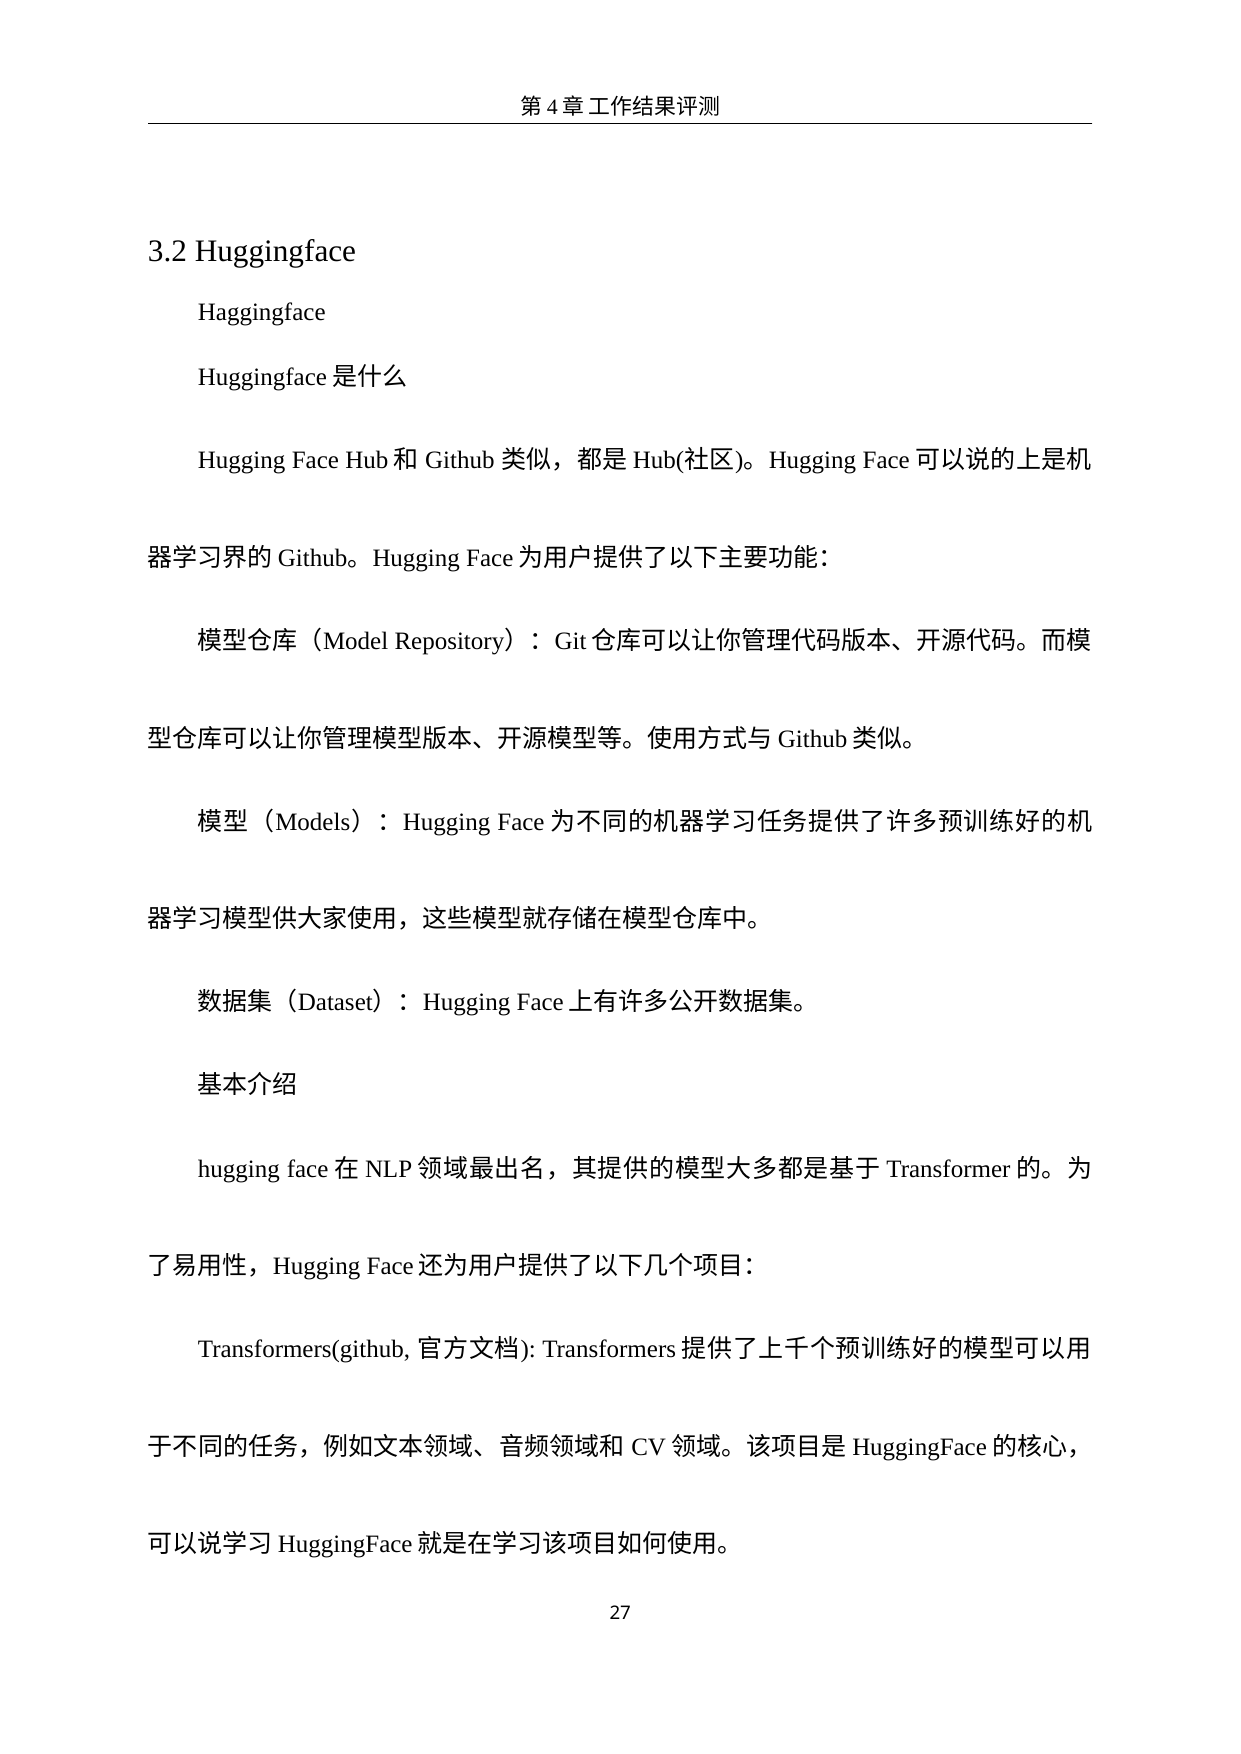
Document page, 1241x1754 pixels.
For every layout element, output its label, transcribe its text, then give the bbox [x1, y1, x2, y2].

text Hugging Face Hub和 Github 类似，都是Hub(社区)。Hugging Face可以说的上是机器学习界的Github。Hugging Face为用户提供了以下主要功能： [148, 426, 1092, 588]
text Huggingface是什么 [148, 342, 1092, 407]
text Transformers(github, 官方文档): Transformers提供了上千个预训练好的模型可以用于不同的任务，例如文本领域、音频领域和CV领域。该项目是HuggingFace的核心，可以说学习HuggingFace就是在学习该项目如何使用。 [148, 1314, 1092, 1574]
text 数据集（Dataset）：Hugging Face上有许多公开数据集。 [148, 967, 1092, 1032]
text hugging face在NLP领域最出名，其提供的模型大多都是基于Transformer的。为了易用性，Hugging Face还为用户提供了以下几个项目： [148, 1134, 1092, 1296]
subtitle 3.2 Huggingface [148, 218, 1092, 283]
text 模型仓库（Model Repository）：Git仓库可以让你管理代码版本、开源代码。而模型仓库可以让你管理模型版本、开源模型等。使用方式与Github类似。 [148, 606, 1092, 769]
text 模型（Models）：Hugging Face为不同的机器学习任务提供了许多预训练好的机器学习模型供大家使用，这些模型就存储在模型仓库中。 [148, 787, 1092, 949]
text 基本介绍 [148, 1051, 1092, 1116]
text Haggingface [148, 296, 1092, 328]
